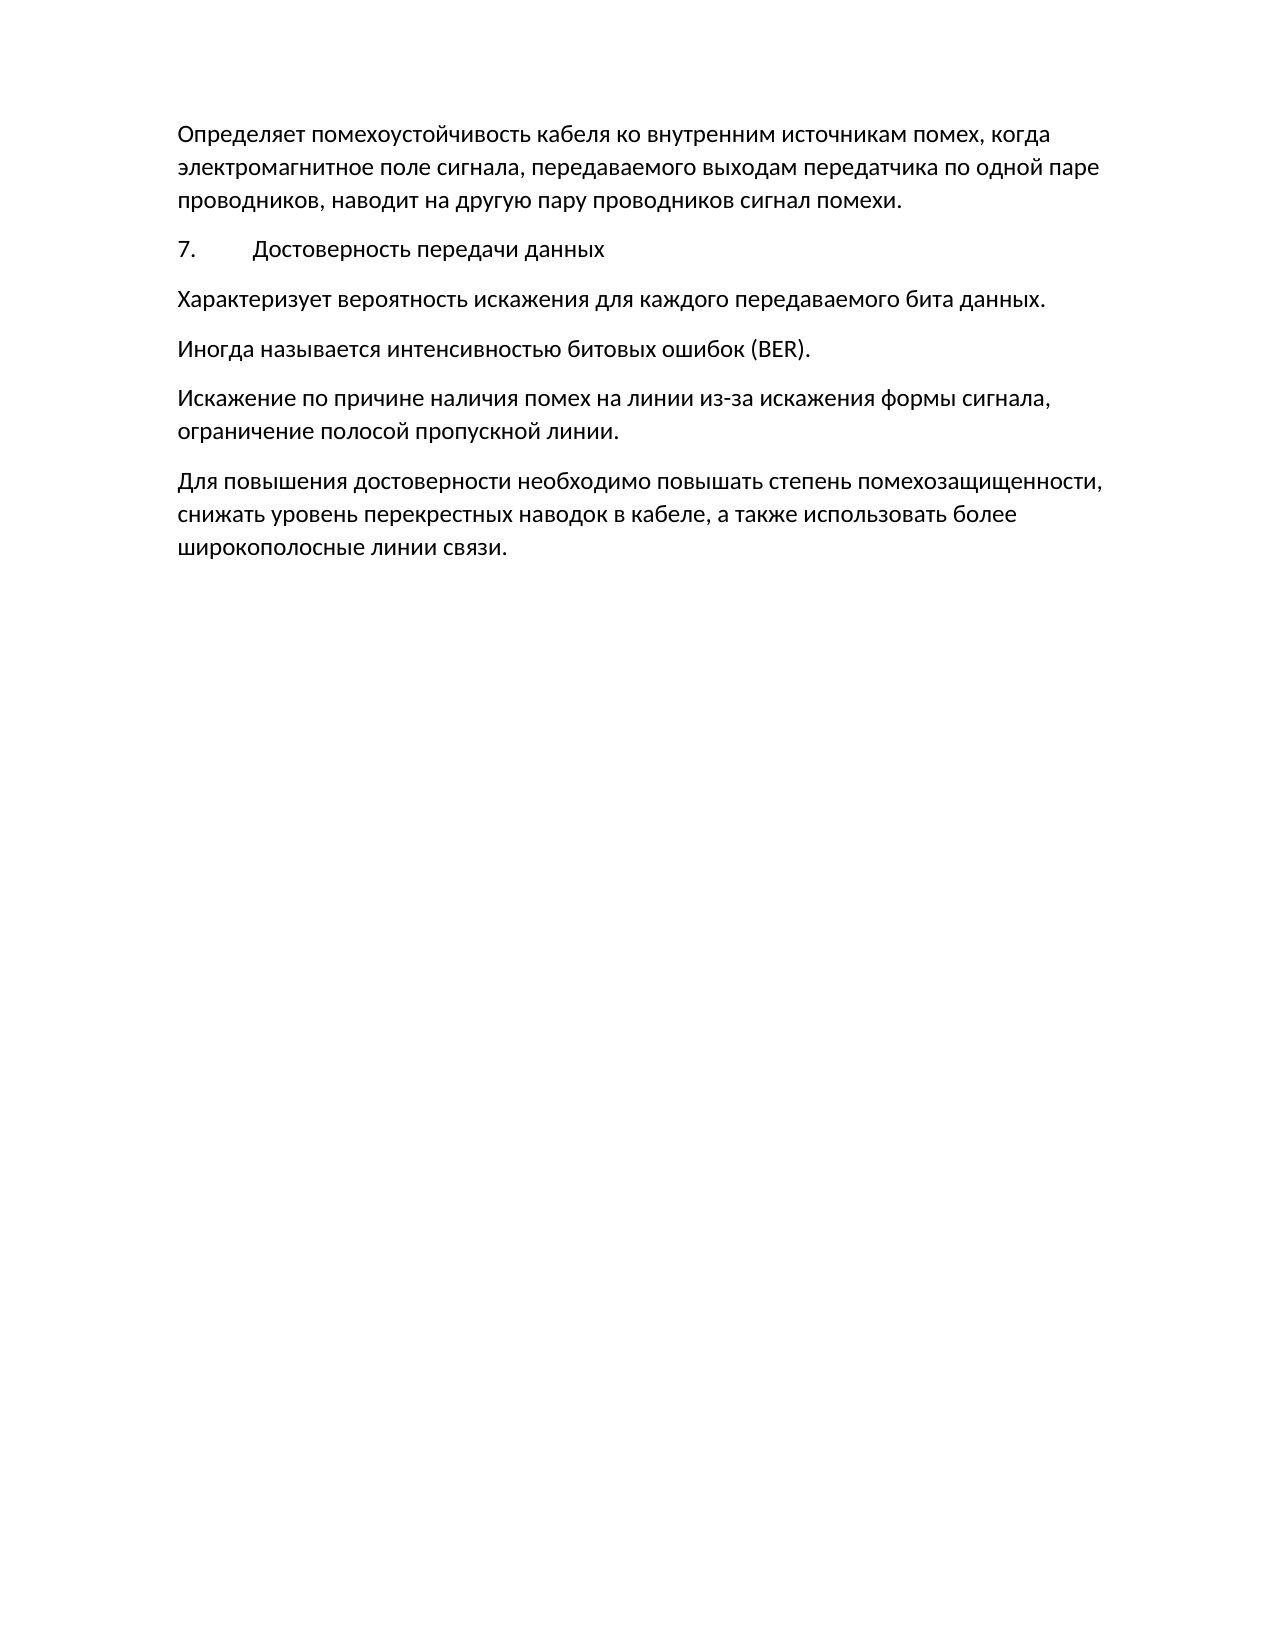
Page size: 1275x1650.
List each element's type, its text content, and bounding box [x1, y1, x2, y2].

text Иногда называется интенсивностью битовых ошибок (BER). [177, 333, 1186, 363]
text Для повышения достоверности необходимо повышать степень помехозащищенности, снижать уровень перекрестных наводок в кабеле, а также использовать более широкополосные линии связи. [177, 465, 1186, 561]
text Искажение по причине наличия помех на линии из-за искажения формы сигнала, ограничение полосой пропускной линии. [177, 382, 1186, 446]
text Определяет помехоустойчивость кабеля ко внутренним источникам помех, когда электромагнитное поле сигнала, передаваемого выходам передатчика по одной паре проводников, наводит на другую пару проводников сигнал помехи. [177, 118, 1186, 214]
text 7. Достоверность передачи данных [177, 233, 1186, 264]
text Характеризует вероятность искажения для каждого передаваемого бита данных. [177, 283, 1186, 314]
